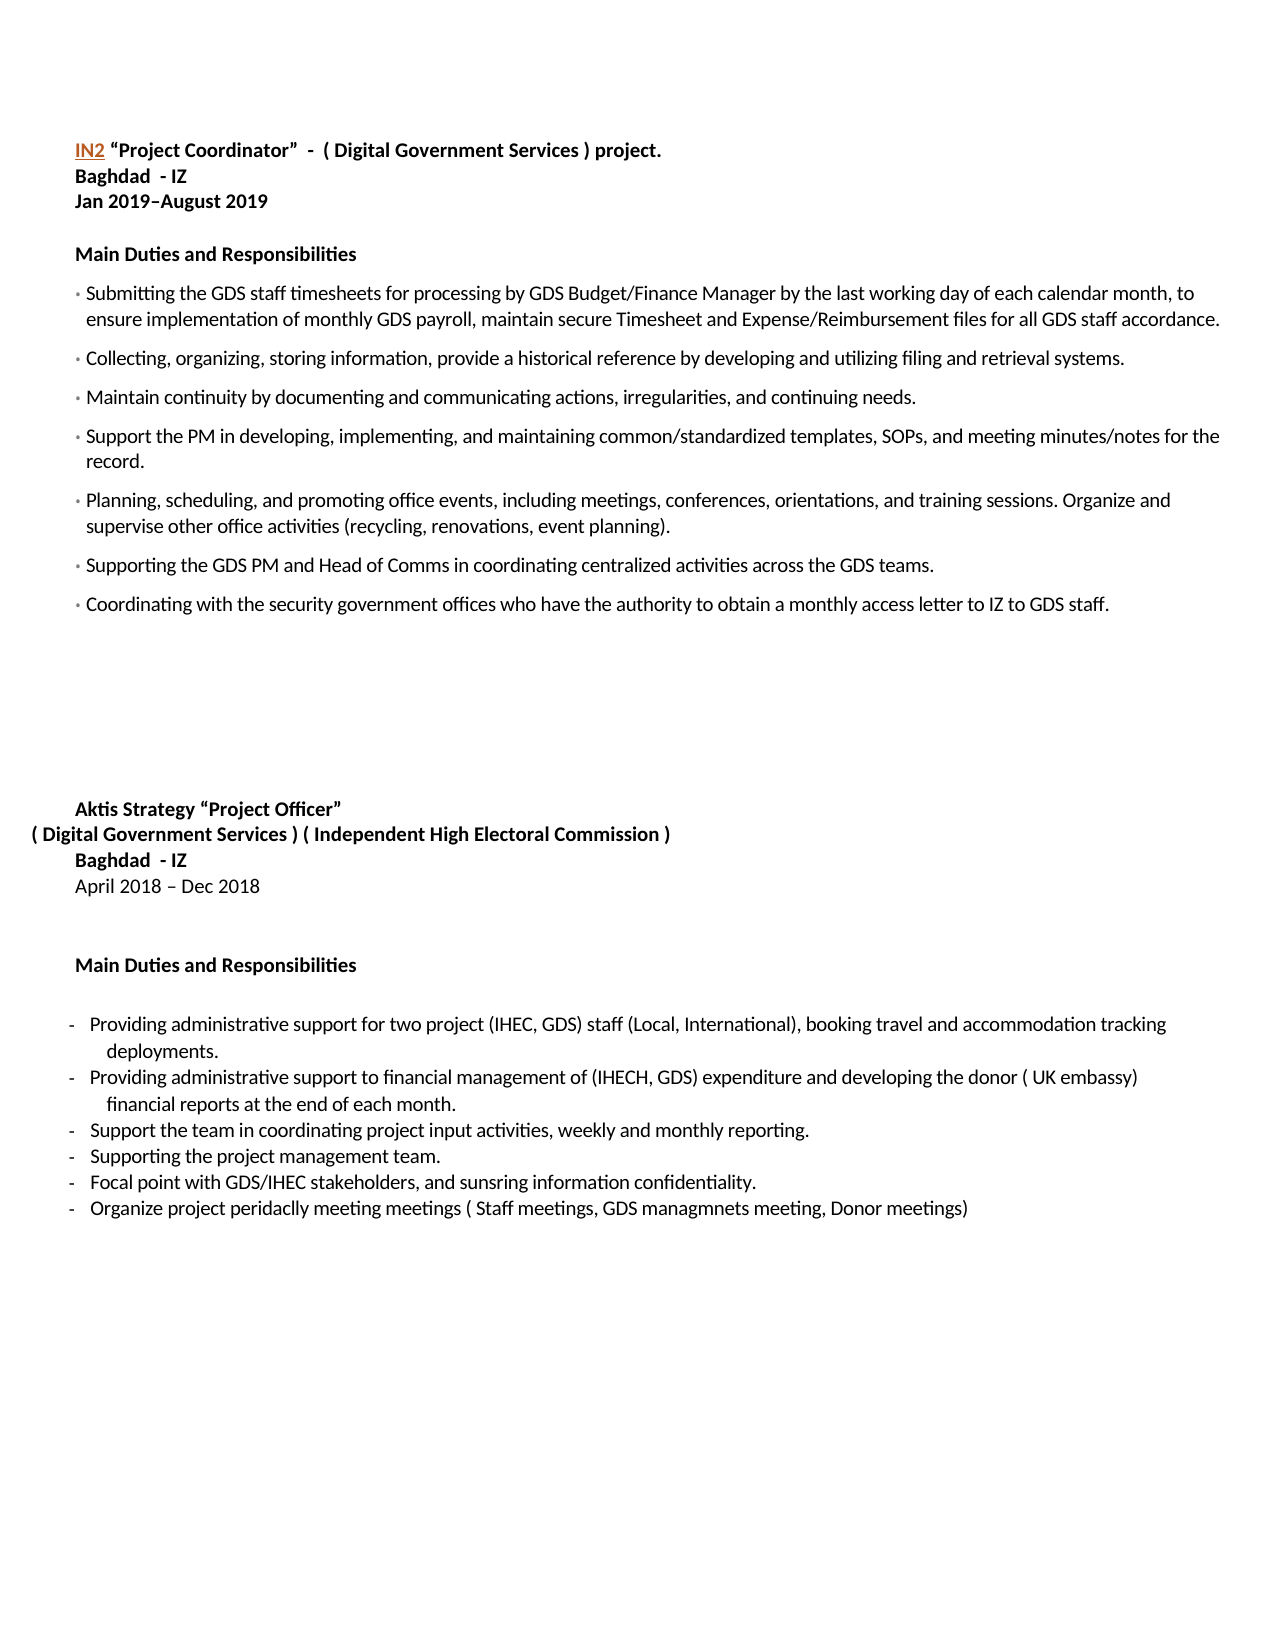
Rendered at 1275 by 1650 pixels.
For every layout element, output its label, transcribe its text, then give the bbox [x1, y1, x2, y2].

subtitle Jan 2019–August 2019 [75, 189, 1244, 214]
list Supporting the GDS PM and Head of Comms in coordinating centralized activities across the GDS teams. [75, 552, 1244, 577]
subtitle Baghdad - IZ [75, 163, 1244, 188]
list Support the PM in developing, implementing, and maintaining common/standardized templates, SOPs, and meeting minutes/notes for the record. [75, 423, 1244, 474]
text Main Duties and Responsibilities [75, 952, 1244, 977]
subtitle IN2 “Project Coordinator” - ( Digital Government Services ) project. [75, 137, 1244, 163]
subtitle April 2018 – Dec 2018 [75, 873, 1244, 898]
list Organize project peridaclly meeting meetings ( Staff meetings, GDS managmnets meeting, Donor meetings) [69, 1195, 1244, 1220]
list Focal point with GDS/IHEC stakeholders, and sunsring information confidentiality. [69, 1169, 1244, 1194]
list Maintain continuity by documenting and communicating actions, irregularities, and continuing needs. [75, 384, 1244, 409]
text Main Duties and Responsibilities [75, 241, 1244, 267]
list Collecting, organizing, storing information, provide a historical reference by developing and utilizing filing and retrieval systems. [75, 345, 1244, 370]
text ( Digital Government Services ) ( Independent High Electoral Commission ) [31, 822, 1244, 847]
list Planning, scheduling, and promoting office events, including meetings, conferences, orientations, and training sessions. Organize and supervise other office activities (recycling, renovations, event planning). [75, 487, 1244, 538]
list Support the team in coordinating project input activities, weekly and monthly reporting. [69, 1118, 1244, 1143]
list Submitting the GDS staff timesheets for processing by GDS Budget/Finance Manager by the last working day of each calendar month, to ensure implementation of monthly GDS payroll, maintain secure Timesheet and Expense/Reimbursement files for all GDS staff accordance. [75, 280, 1244, 331]
list Providing administrative support for two project (IHEC, GDS) staff (Local, International), booking travel and accommodation tracking deployments. [69, 1012, 1183, 1063]
list Providing administrative support to financial management of (IHECH, GDS) expenditure and developing the donor ( UK embassy) financial reports at the end of each month. [69, 1064, 1190, 1116]
list Coordinating with the security government offices who have the authority to obtain a monthly access letter to IZ to GDS staff. [75, 591, 1244, 616]
list Supporting the project management team. [69, 1143, 1244, 1169]
subtitle Aktis Strategy “Project Officer” [75, 796, 1244, 822]
subtitle Baghdad - IZ [75, 847, 1244, 872]
